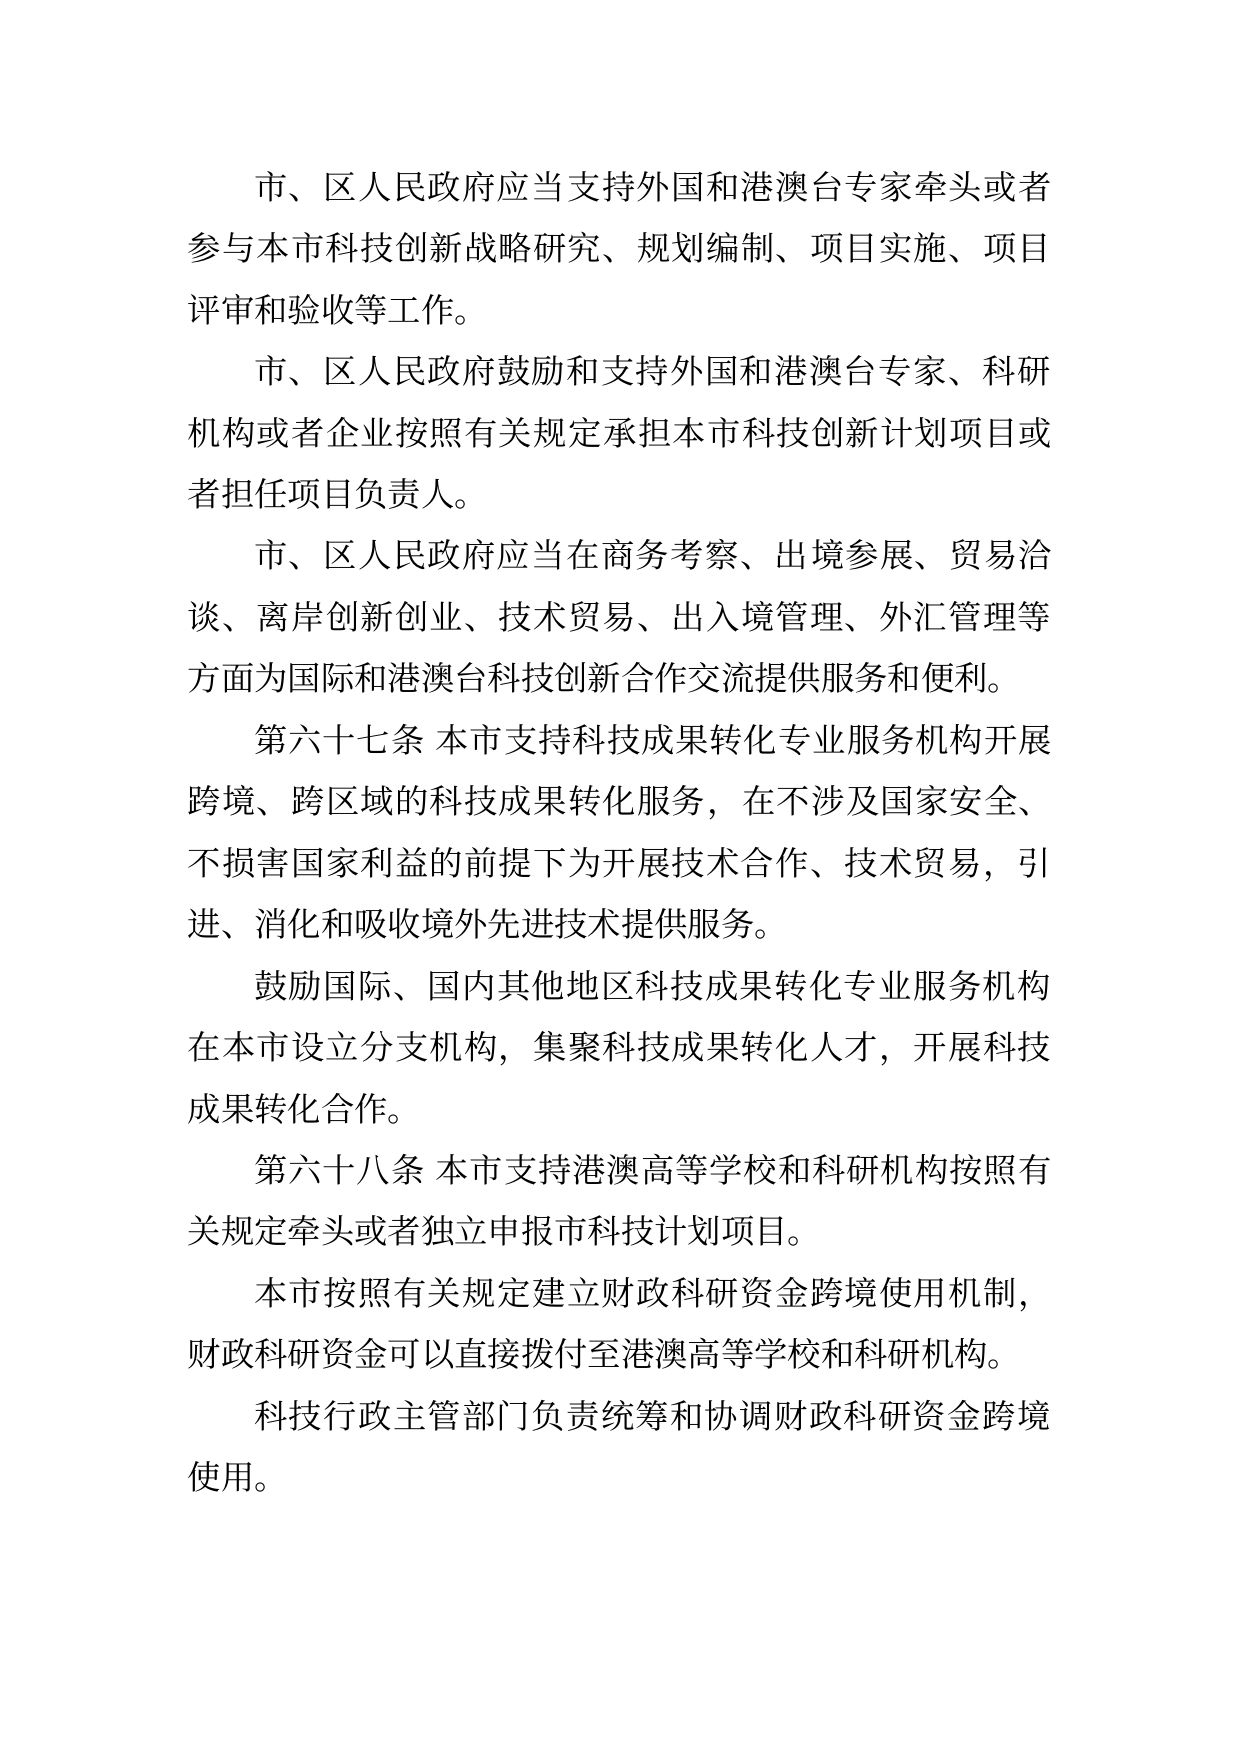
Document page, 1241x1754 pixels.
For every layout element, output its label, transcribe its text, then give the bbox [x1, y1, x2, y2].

text 市、区人民政府应当支持外国和港澳台专家牵头或者参与本市科技创新战略研究、规划编制、项目实施、项目评审和验收等工作。 [187, 150, 1053, 334]
text 科技行政主管部门负责统筹和协调财政科研资金跨境使用。 [187, 1379, 1053, 1502]
text 本市按照有关规定建立财政科研资金跨境使用机制，财政科研资金可以直接拨付至港澳高等学校和科研机构。 [187, 1256, 1053, 1379]
text 第六十八条 本市支持港澳高等学校和科研机构按照有关规定牵头或者独立申报市科技计划项目。 [187, 1133, 1053, 1256]
text 鼓励国际、国内其他地区科技成果转化专业服务机构在本市设立分支机构，集聚科技成果转化人才，开展科技成果转化合作。 [187, 949, 1053, 1133]
text 市、区人民政府鼓励和支持外国和港澳台专家、科研机构或者企业按照有关规定承担本市科技创新计划项目或者担任项目负责人。 [187, 334, 1053, 519]
text 市、区人民政府应当在商务考察、出境参展、贸易洽谈、离岸创新创业、技术贸易、出入境管理、外汇管理等方面为国际和港澳台科技创新合作交流提供服务和便利。 [187, 519, 1053, 703]
text 第六十七条 本市支持科技成果转化专业服务机构开展跨境、跨区域的科技成果转化服务，在不涉及国家安全、不损害国家利益的前提下为开展技术合作、技术贸易，引进、消化和吸收境外先进技术提供服务。 [187, 703, 1053, 949]
